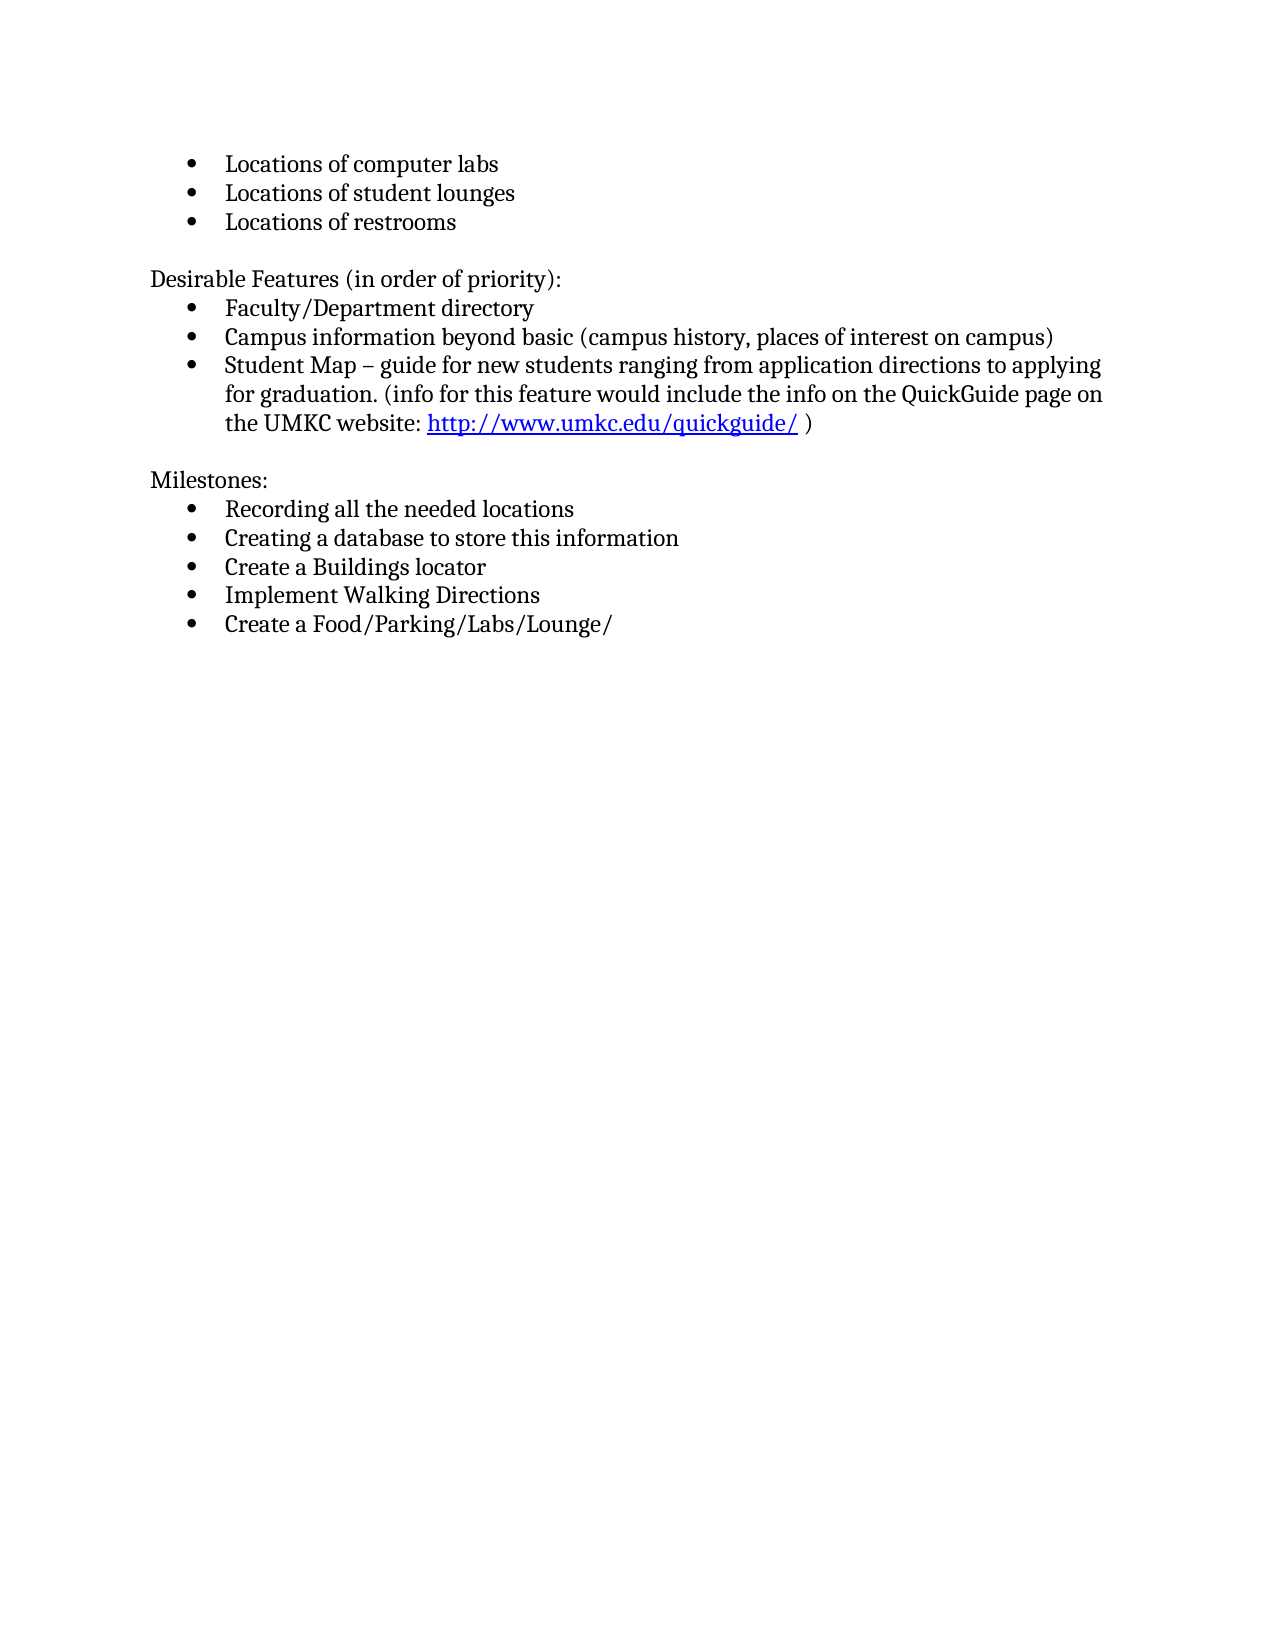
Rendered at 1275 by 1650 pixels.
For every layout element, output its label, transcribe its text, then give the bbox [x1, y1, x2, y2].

list Desirable Features (in order of priority): [150, 265, 1125, 294]
list Locations of restrooms [187, 207, 1125, 236]
list Milestones: [150, 466, 1125, 495]
list Creating a database to store this information [187, 524, 1125, 552]
list Student Map – guide for new students ranging from application directions to applying for graduation. (info for this feature would include the info on the QuickGuide page on the UMKC website: http://www.umkc.edu/quickguide/ ) [187, 351, 1125, 437]
list Faculty/Department directory [187, 294, 1125, 322]
list Campus information beyond basic (campus history, places of interest on campus) [187, 322, 1125, 351]
list Locations of computer labs [187, 150, 1125, 179]
list Create a Food/Parking/Labs/Lounge/ [187, 610, 1125, 639]
list Recording all the needed locations [187, 495, 1125, 524]
list Implement Walking Directions [187, 581, 1125, 610]
list Create a Buildings locator [187, 552, 1125, 581]
list Locations of student lounges [187, 179, 1125, 207]
